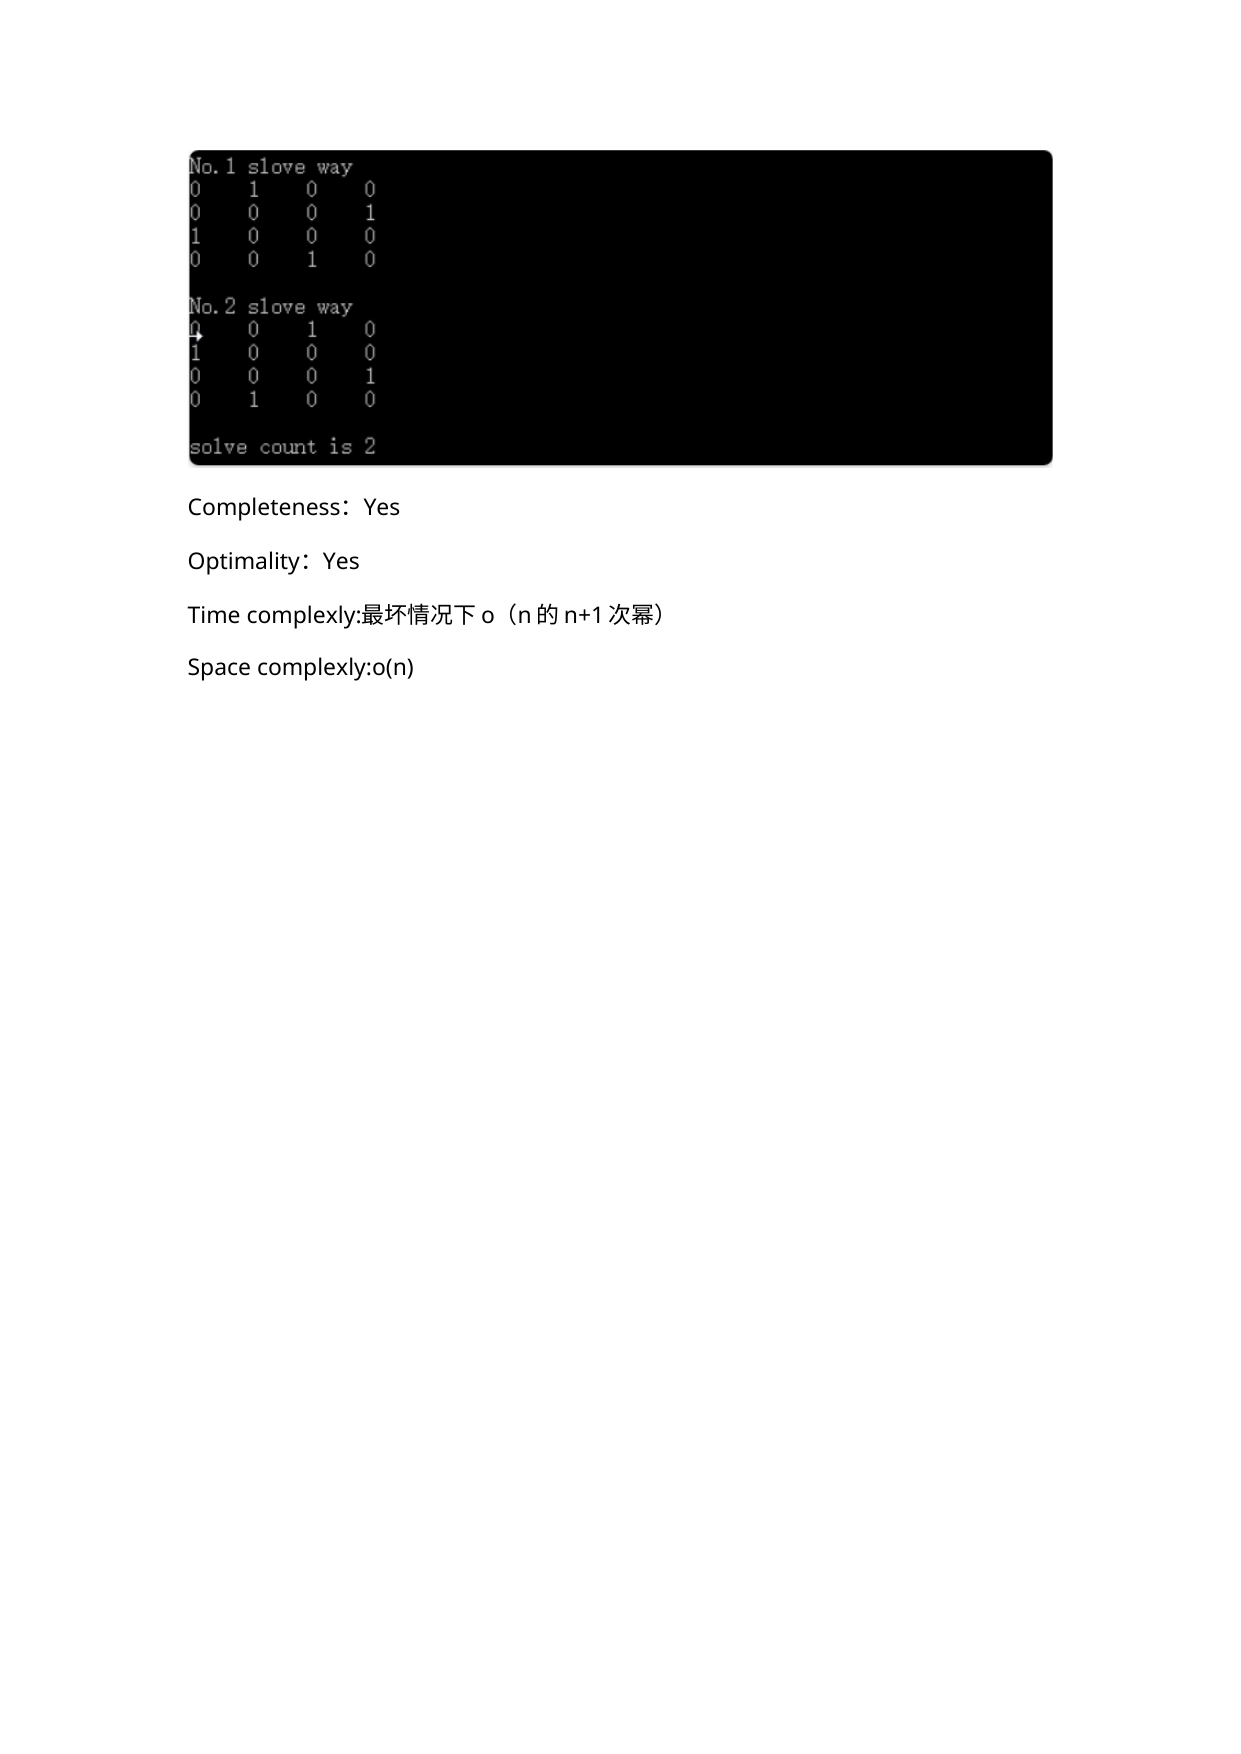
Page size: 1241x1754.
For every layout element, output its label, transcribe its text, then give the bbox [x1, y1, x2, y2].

picture [187, 150, 1053, 468]
text Time complexly:最坏情况下o（n的n+1次幂） [187, 597, 1053, 630]
text Space complexly:o(n) [187, 651, 1053, 682]
text Optimality：Yes [187, 543, 1053, 576]
text Completeness：Yes [187, 488, 1053, 522]
